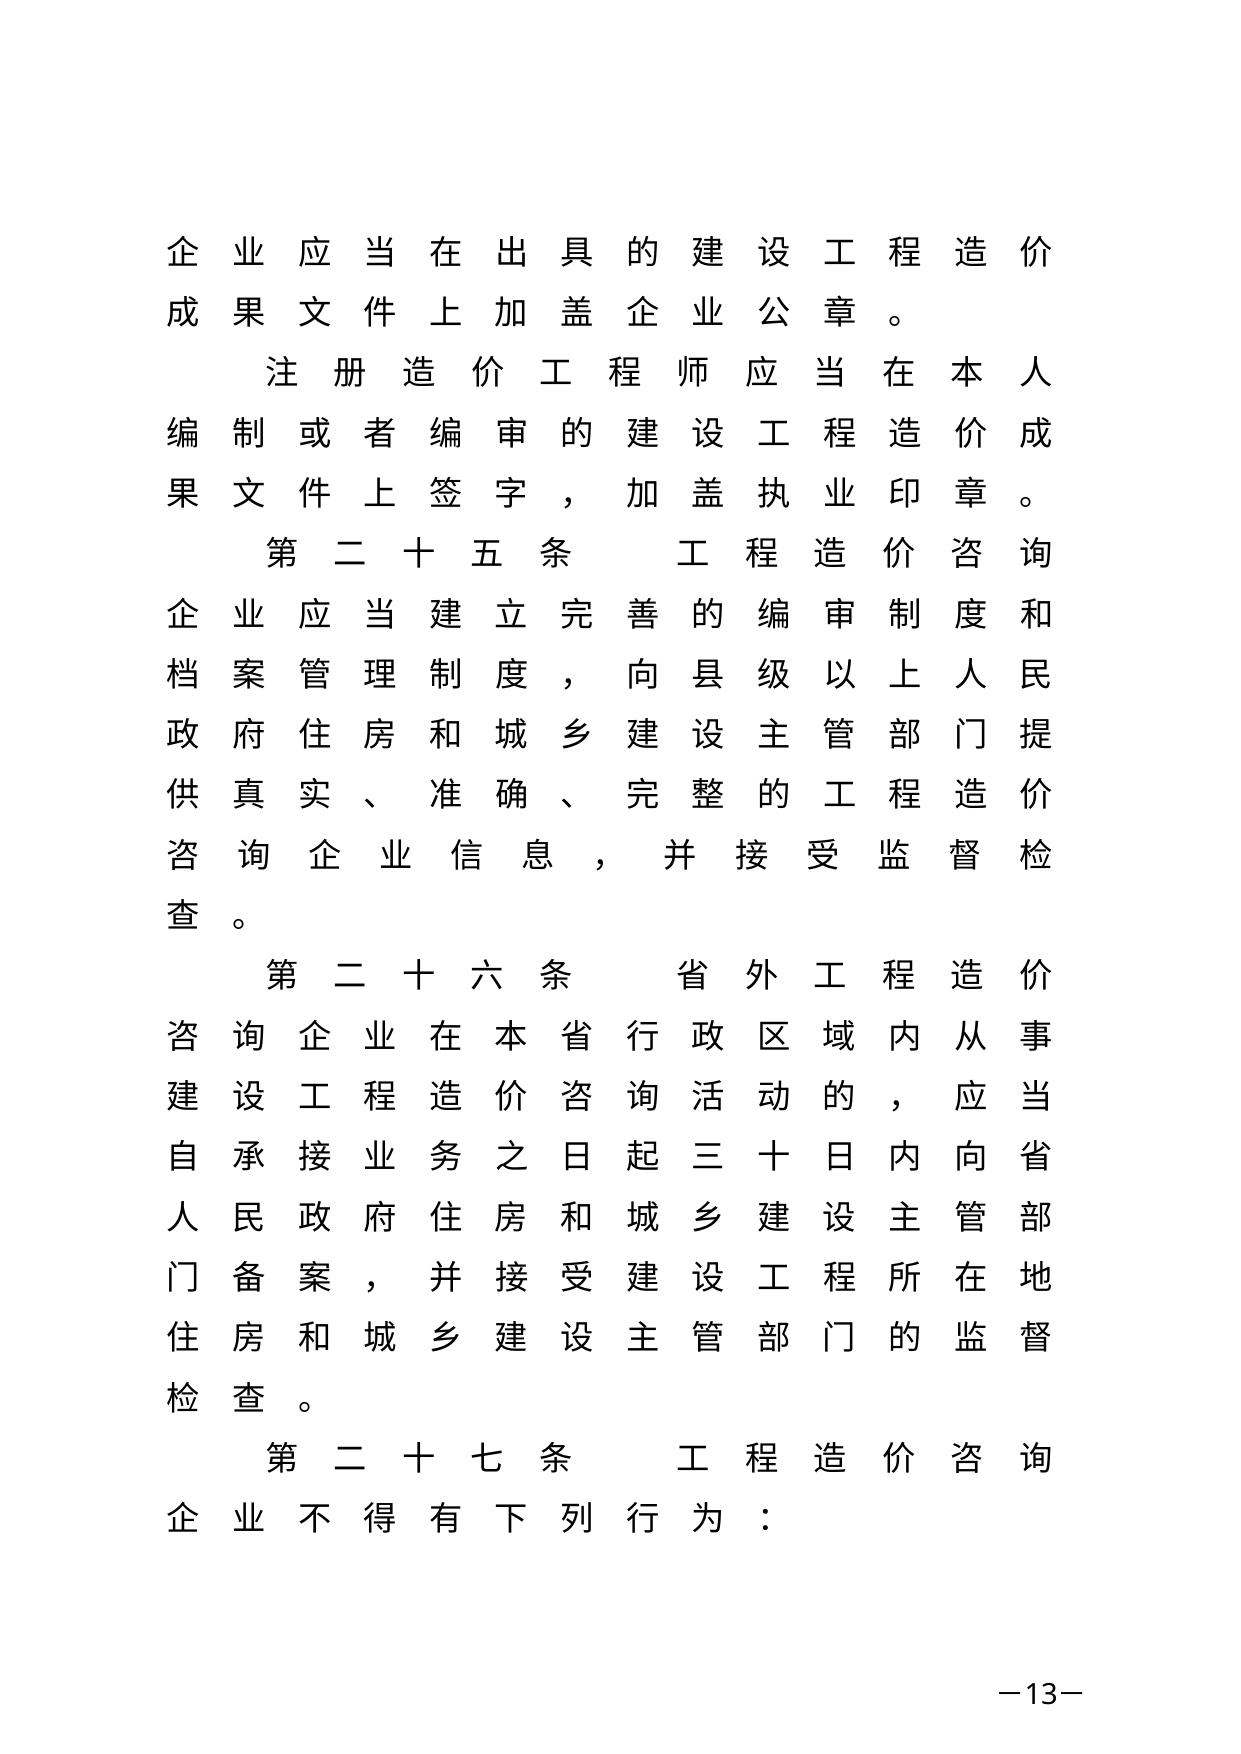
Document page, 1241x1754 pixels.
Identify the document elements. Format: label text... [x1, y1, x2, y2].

text 注册造价工程师应当在本人编制或者编审的建设工程造价成果文件上签字，加盖执业印章。 [167, 340, 1085, 521]
text 第二十六条 省外工程造价咨询企业在本省行政区域内从事建设工程造价咨询活动的，应当自承接业务之日起三十日内向省人民政府住房和城乡建设主管部门备案，并接受建设工程所在地住房和城乡建设主管部门的监督检查。 [167, 943, 1085, 1426]
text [167, 219, 1085, 340]
text 第二十七条 工程造价咨询企业不得有下列行为： [167, 1426, 1085, 1546]
text 第二十五条 工程造价咨询企业应当建立完善的编审制度和档案管理制度，向县级以上人民政府住房和城乡建设主管部门提供真实、准确、完整的工程造价咨询企业信息，并接受监督检查。 [167, 521, 1085, 943]
